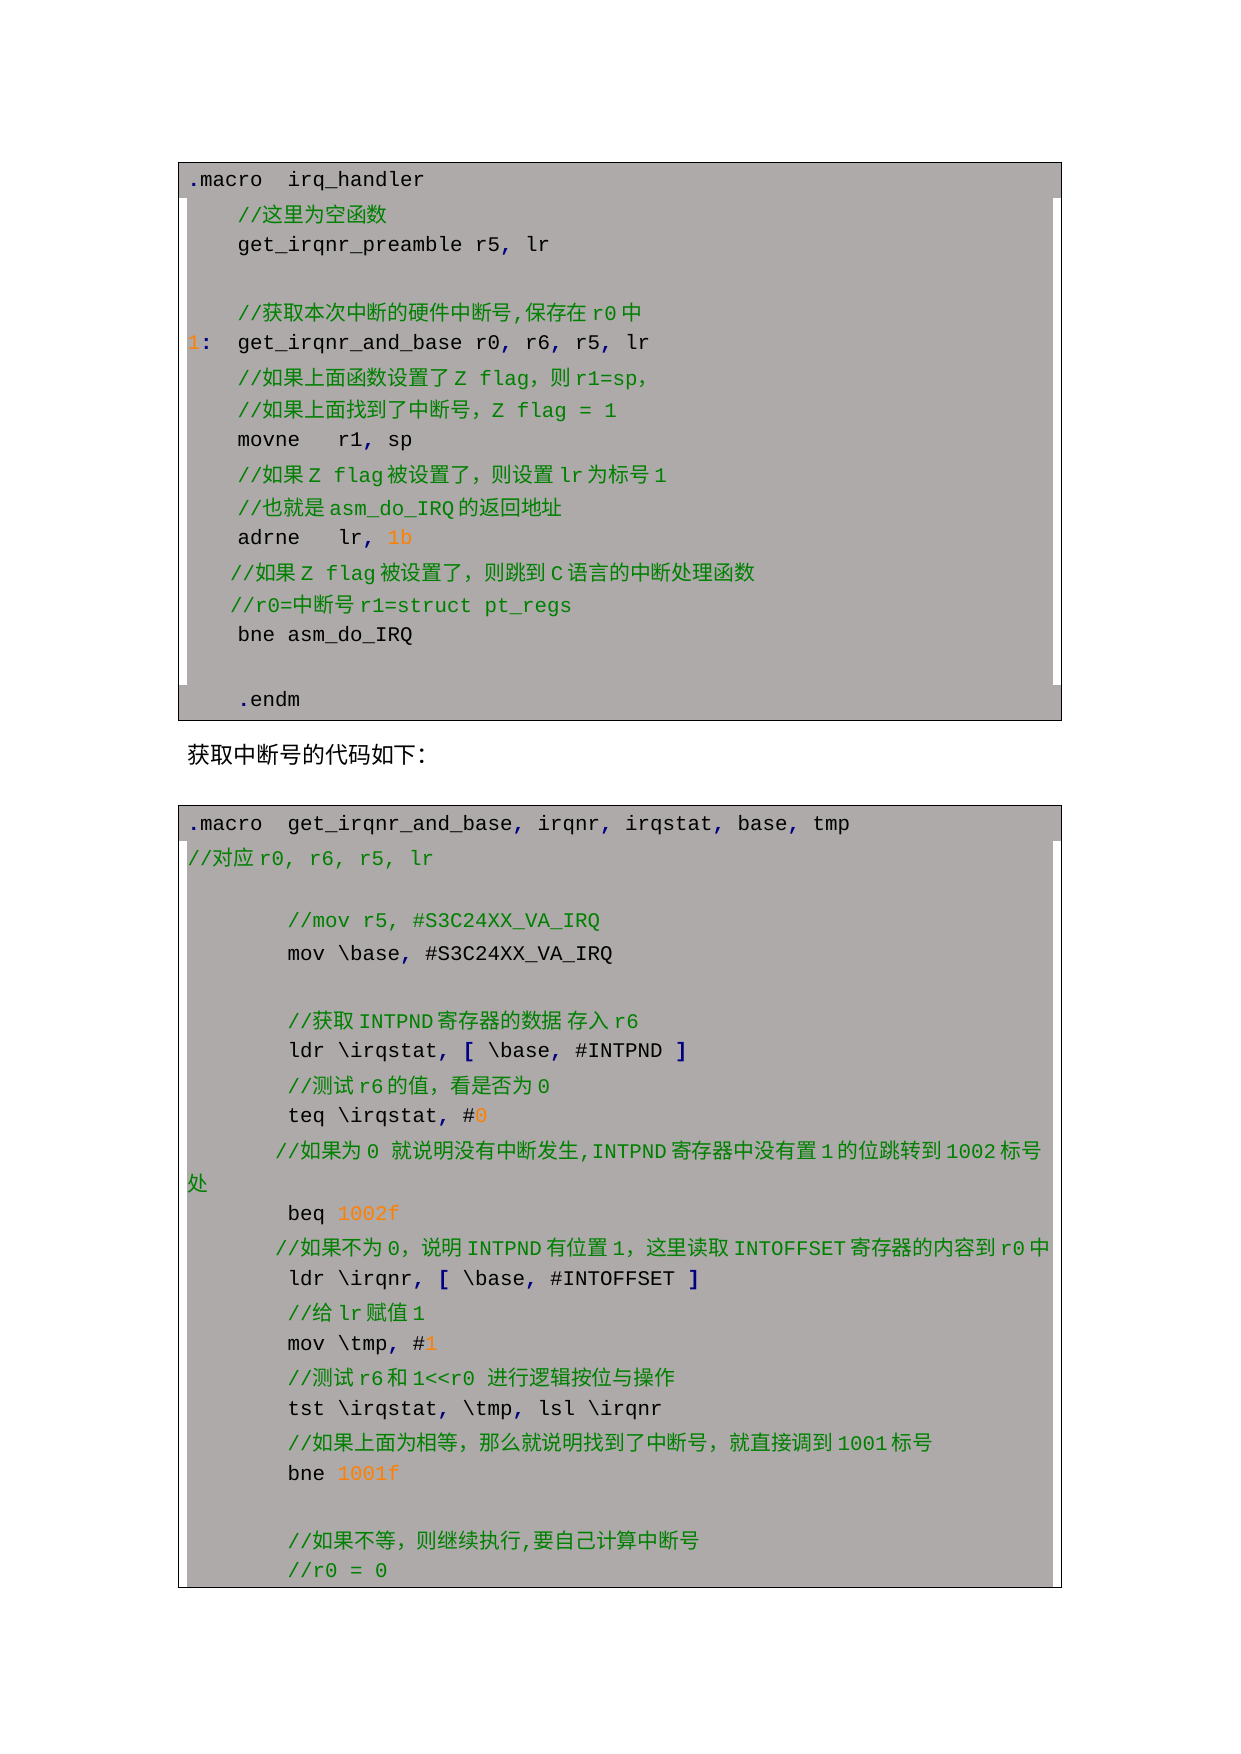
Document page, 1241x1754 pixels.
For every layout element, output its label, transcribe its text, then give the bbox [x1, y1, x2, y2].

text .macro get_irqnr_and_base, irqnr, irqstat, base, tmp [179, 806, 1061, 841]
text //如果上面为相等，那么就说明找到了中断号，就直接调到1001标号 [187, 1426, 1053, 1458]
text //如果上面找到了中断号，Z flag = 1 [187, 393, 1053, 425]
text movne r1, sp [187, 425, 1053, 458]
text adrne lr, 1b [187, 523, 1053, 555]
text //测试r6的值，看是否为0 [187, 1068, 1053, 1101]
text bne asm_do_IRQ [187, 620, 1053, 653]
text //如果Z flag被设置了，则设置lr为标号1 [187, 458, 1053, 490]
text //给lr赋值1 [187, 1296, 1053, 1328]
text bne 1001f [187, 1458, 1053, 1491]
text //如果不等，则继续执行,要自己计算中断号 [187, 1523, 1053, 1556]
text //r0 = 0 [187, 1556, 1053, 1587]
text mov \base, #S3C24XX_VA_IRQ [187, 938, 1053, 971]
text //对应 r0, r6, r5, lr [187, 841, 1053, 873]
text ldr \irqnr, [ \base, #INTOFFSET ] [187, 1263, 1053, 1296]
text get_irqnr_preamble r5, lr [187, 230, 1053, 263]
text //如果上面函数设置了Z flag，则r1=sp， [187, 360, 1053, 393]
text teq \irqstat, #0 [187, 1101, 1053, 1133]
text .macro irq_handler [179, 163, 1061, 198]
text mov \tmp, #1 [187, 1328, 1053, 1361]
text .endm [179, 682, 1061, 720]
text //如果为0 就说明没有中断发生,INTPND寄存器中没有置1的位跳转到1002标号处 [187, 1133, 1053, 1198]
text //这里为空函数 [187, 198, 1053, 230]
text //mov r5, #S3C24XX_VA_IRQ [187, 906, 1053, 938]
text beq 1002f [187, 1198, 1053, 1231]
text //如果Z flag被设置了，则跳到C语言的中断处理函数 [187, 555, 1053, 588]
text //也就是asm_do_IRQ的返回地址 [187, 490, 1053, 523]
text 获取中断号的代码如下： [187, 721, 1053, 786]
text //获取INTPND寄存器的数据 存入 r6 [187, 1003, 1053, 1036]
text tst \irqstat, \tmp, lsl \irqnr [187, 1393, 1053, 1426]
text //获取本次中断的硬件中断号,保存在r0中 [187, 295, 1053, 328]
text ldr \irqstat, [ \base, #INTPND ] [187, 1036, 1053, 1068]
text //如果不为0，说明INTPND有位置1，这里读取INTOFFSET寄存器的内容到r0中 [187, 1231, 1053, 1263]
text //r0=中断号 r1=struct pt_regs [187, 588, 1053, 620]
text //测试r6和1<<r0 进行逻辑按位与操作 [187, 1361, 1053, 1393]
text 1: get_irqnr_and_base r0, r6, r5, lr [187, 328, 1053, 360]
